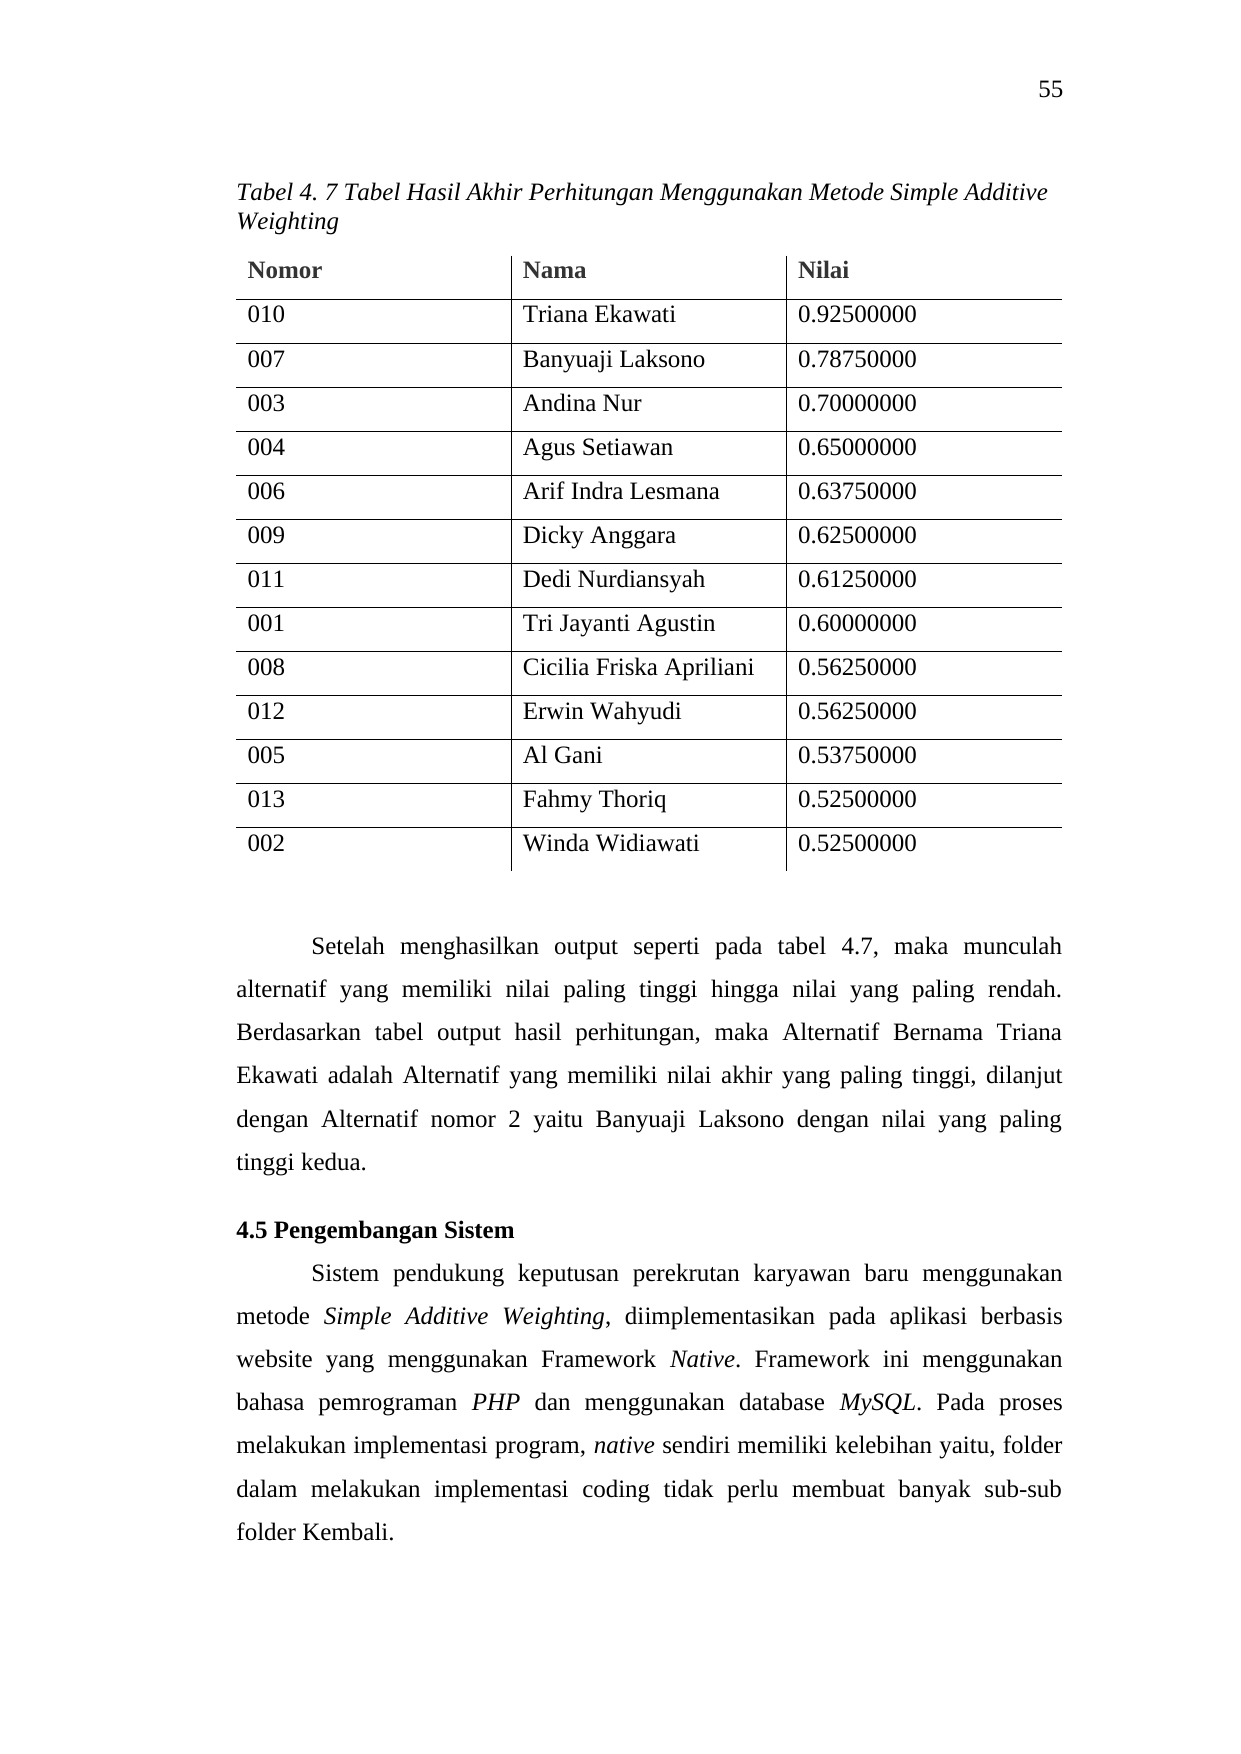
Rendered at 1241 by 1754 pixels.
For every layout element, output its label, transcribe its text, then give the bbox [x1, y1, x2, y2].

table_cell Fahmy Thoriq [512, 784, 786, 827]
table_cell 0.78750000 [787, 344, 1062, 387]
text Tabel 4. 7 Tabel Hasil Akhir Perhitungan Menggunakan Metode Simple Additive Weighting [236, 177, 1063, 235]
table_cell Andina Nur [512, 388, 786, 431]
table_cell 001 [236, 608, 511, 651]
table_cell 0.70000000 [787, 388, 1062, 431]
table_cell Banyuaji Laksono [512, 344, 786, 387]
table_cell Dedi Nurdiansyah [512, 564, 786, 607]
table_cell 012 [236, 696, 511, 739]
table_cell 0.52500000 [787, 828, 1062, 871]
table_cell 0.60000000 [787, 608, 1062, 651]
table_cell 006 [236, 476, 511, 519]
table_cell Erwin Wahyudi [512, 696, 786, 739]
table_cell 010 [236, 300, 511, 343]
table_cell 007 [236, 344, 511, 387]
table_header Nomor [236, 256, 511, 298]
text Setelah menghasilkan output seperti pada tabel 4.7, maka munculah alternatif yang memiliki nilai paling tinggi hingga nilai yang paling rendah. Berdasarkan tabel output hasil perhitungan, maka Alternatif Bernama Triana Ekawati adalah Alternatif yang memiliki nilai akhir yang paling tinggi, dilanjut dengan Alternatif nomor 2 yaitu Banyuaji Laksono dengan nilai yang paling tinggi kedua. [236, 931, 1063, 1176]
table_cell 003 [236, 388, 511, 431]
table_cell 0.56250000 [787, 696, 1062, 739]
table_cell Agus Setiawan [512, 432, 786, 475]
table_cell 002 [236, 828, 511, 871]
table_cell 0.63750000 [787, 476, 1062, 519]
table_cell Tri Jayanti Agustin [512, 608, 786, 651]
table_cell 0.65000000 [787, 432, 1062, 475]
table_cell 0.61250000 [787, 564, 1062, 607]
table_cell 0.92500000 [787, 300, 1062, 343]
table_cell Cicilia Friska Apriliani [512, 652, 786, 695]
text Sistem pendukung keputusan perekrutan karyawan baru menggunakan metode Simple Additive Weighting, diimplementasikan pada aplikasi berbasis website yang menggunakan Framework Native. Framework ini menggunakan bahasa pemrograman PHP dan menggunakan database MySQL. Pada proses melakukan implementasi program, native sendiri memiliki kelebihan yaitu, folder dalam melakukan implementasi coding tidak perlu membuat banyak sub-sub folder Kembali. [236, 1258, 1063, 1546]
table_header Nama [512, 256, 786, 298]
table_cell Dicky Anggara [512, 520, 786, 563]
table_cell Winda Widiawati [512, 828, 786, 871]
table_cell 0.56250000 [787, 652, 1062, 695]
subtitle 4.5 Pengembangan Sistem [236, 1215, 1063, 1244]
table_cell 013 [236, 784, 511, 827]
table_cell 009 [236, 520, 511, 563]
table_cell Al Gani [512, 740, 786, 783]
table_header Nilai [787, 256, 1062, 298]
table_cell Arif Indra Lesmana [512, 476, 786, 519]
table_cell 008 [236, 652, 511, 695]
table_cell 004 [236, 432, 511, 475]
table_cell 011 [236, 564, 511, 607]
table_cell 0.53750000 [787, 740, 1062, 783]
table_cell 0.52500000 [787, 784, 1062, 827]
table_cell 0.62500000 [787, 520, 1062, 563]
table_cell 005 [236, 740, 511, 783]
table_cell Triana Ekawati [512, 300, 786, 343]
